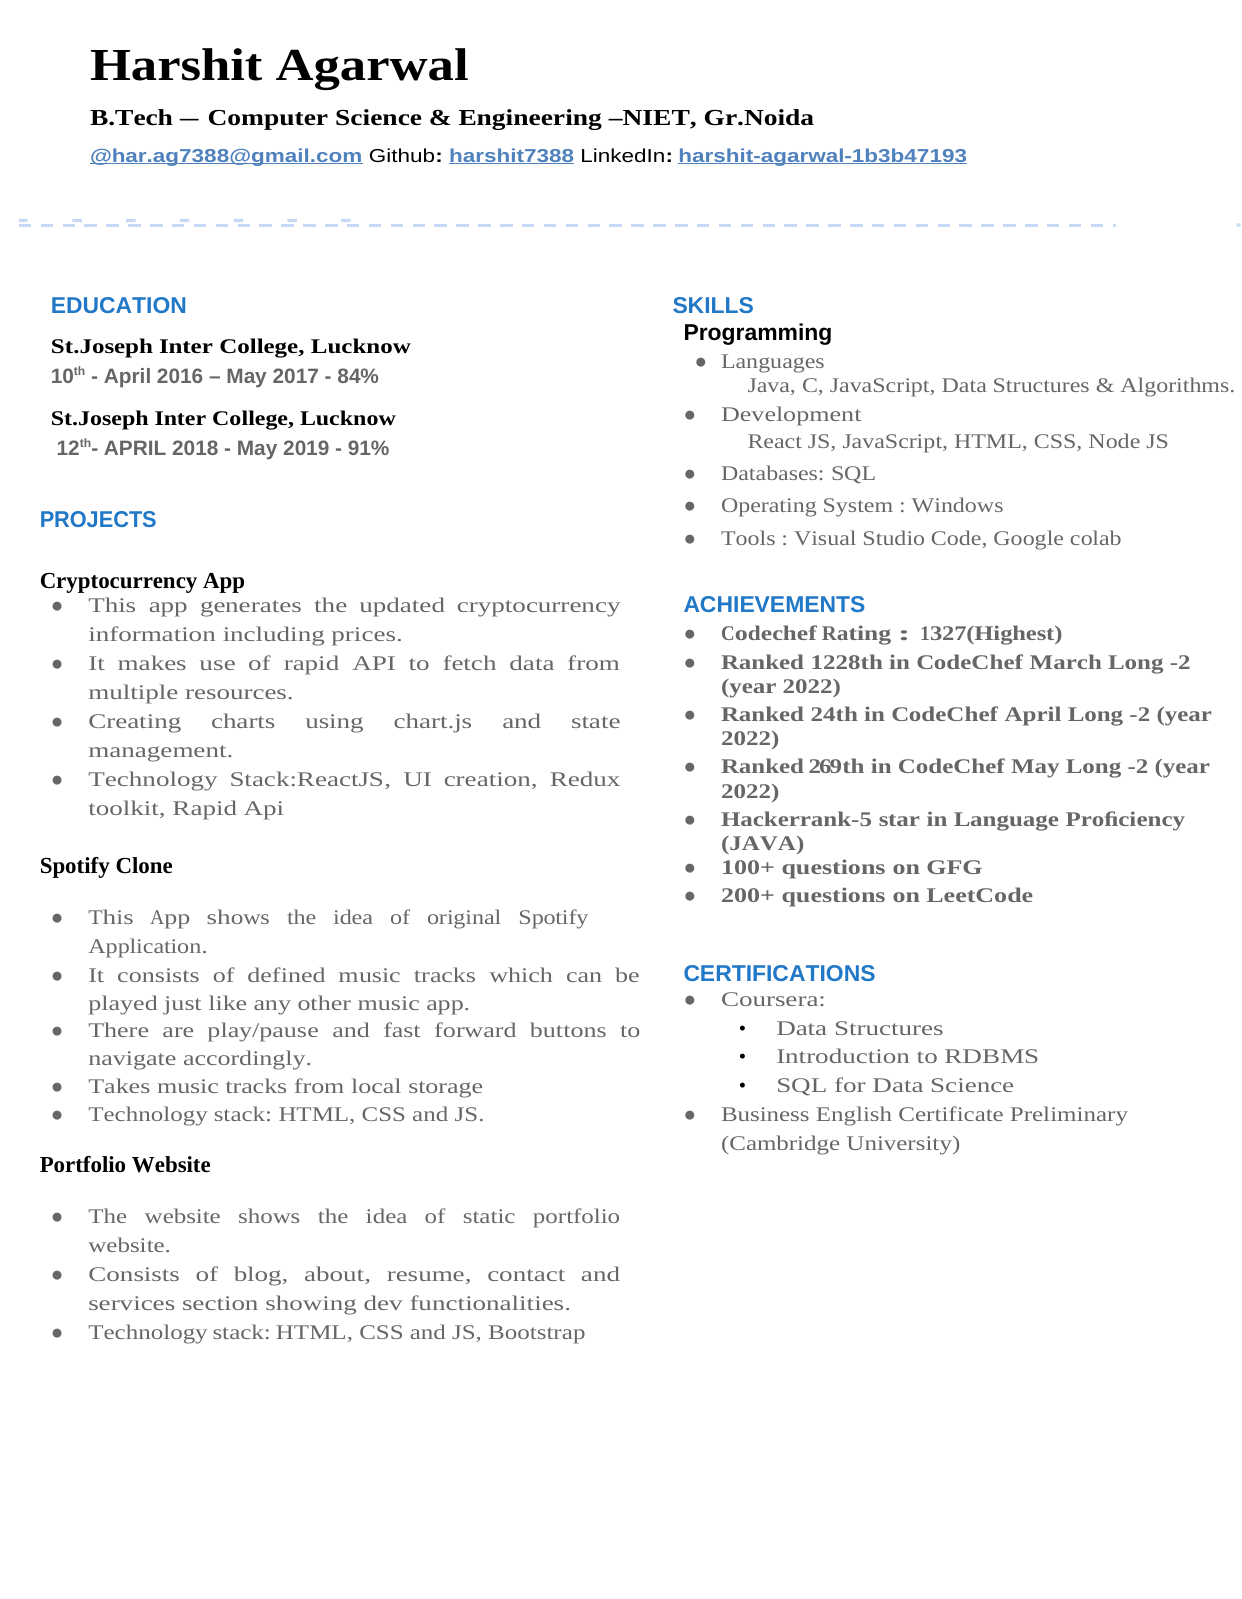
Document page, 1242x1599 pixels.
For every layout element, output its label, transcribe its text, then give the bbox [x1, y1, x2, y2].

list Data Structures [738, 1016, 1214, 1039]
list Languages [694, 349, 1239, 373]
list Ranked 1228th in CodeChef March Long -2 (year 2022) [683, 649, 1239, 698]
list The website shows the idea of static portfolio website. [51, 1204, 621, 1257]
list This App shows the idea of original Spotify Application. [51, 905, 589, 958]
list It makes use of rapid API to fetch data from multiple resources. [51, 651, 621, 704]
text Spotify Clone [39, 852, 646, 878]
subtitle St.Joseph Inter College, Lucknow [39, 334, 646, 358]
list This app generates the updated cryptocurrency information including prices. [51, 593, 621, 646]
list Databases: SQL [683, 461, 1210, 485]
list 100+ questions on GFG [683, 855, 1239, 879]
text St.Joseph Inter College, Lucknow [51, 406, 646, 430]
subtitle ACHIEVEMENTS [683, 591, 1239, 617]
subtitle B.Tech – Computer Science & Engineering –NIET, Gr.Noida [90, 104, 1239, 131]
title Harshit Agarwal [90, 38, 1239, 90]
list Codechef Rating : 1327(Highest) [683, 621, 1239, 645]
list Hackerrank-5 star in Language Proﬁciency (JAVA) [683, 807, 1239, 855]
text 12th- APRIL 2018 - May 2019 - 91% [51, 436, 646, 460]
text Programming [672, 319, 1239, 345]
list Technology Stack:ReactJS, UI creation, Redux toolkit, Rapid Api [51, 767, 621, 820]
list Business English Certificate Preliminary [683, 1102, 1214, 1126]
list There are play/pause and fast forward buttons to navigate accordingly. [51, 1018, 641, 1070]
list Takes music tracks from local storage [51, 1074, 641, 1098]
list It consists of defined music tracks which can be played just like any other music app. [51, 963, 641, 1014]
list Consists of blog, about, resume, contact and services section showing dev functionalities. [51, 1262, 621, 1315]
list Tools : Visual Studio Code, Google colab [683, 525, 1210, 549]
list Technology stack: HTML, CSS and JS, Bootstrap [51, 1319, 621, 1344]
list Technology stack: HTML, CSS and JS. [51, 1102, 646, 1126]
list 200+ questions on LeetCode [683, 883, 1239, 907]
list Ranked 269th in CodeChef May Long -2 (year 2022) [683, 754, 1239, 803]
list Introduction to RDBMS [738, 1044, 1214, 1068]
text React JS, JavaScript, HTML, CSS, Node JS [672, 429, 1210, 453]
subtitle @har.ag7388@gmail.com Github: harshit7388 LinkedIn: harshit-agarwal-1b3b47193 [90, 144, 1239, 166]
subtitle EDUCATION [51, 292, 646, 318]
list Ranked 24th in CodeChef April Long -2 (year 2022) [683, 702, 1239, 750]
text Cryptocurrency App [39, 567, 646, 593]
subtitle PROJECTS [39, 506, 646, 532]
list Creating charts using chart.js and state management. [51, 709, 621, 762]
subtitle CERTIFICATIONS [683, 960, 1239, 987]
subtitle SKILLS [672, 292, 1239, 318]
list SQL for Data Science [738, 1073, 1214, 1097]
list Operating System : Windows [683, 493, 1210, 517]
text (Cambridge University) [683, 1131, 1214, 1155]
list Coursera: [683, 987, 1214, 1011]
text Portfolio Website [39, 1151, 646, 1177]
text Java, C, JavaScript, Data Structures & Algorithms. [672, 373, 1239, 397]
list Development [683, 401, 1210, 426]
text 10th - April 2016 – May 2017 - 84% [51, 364, 646, 388]
